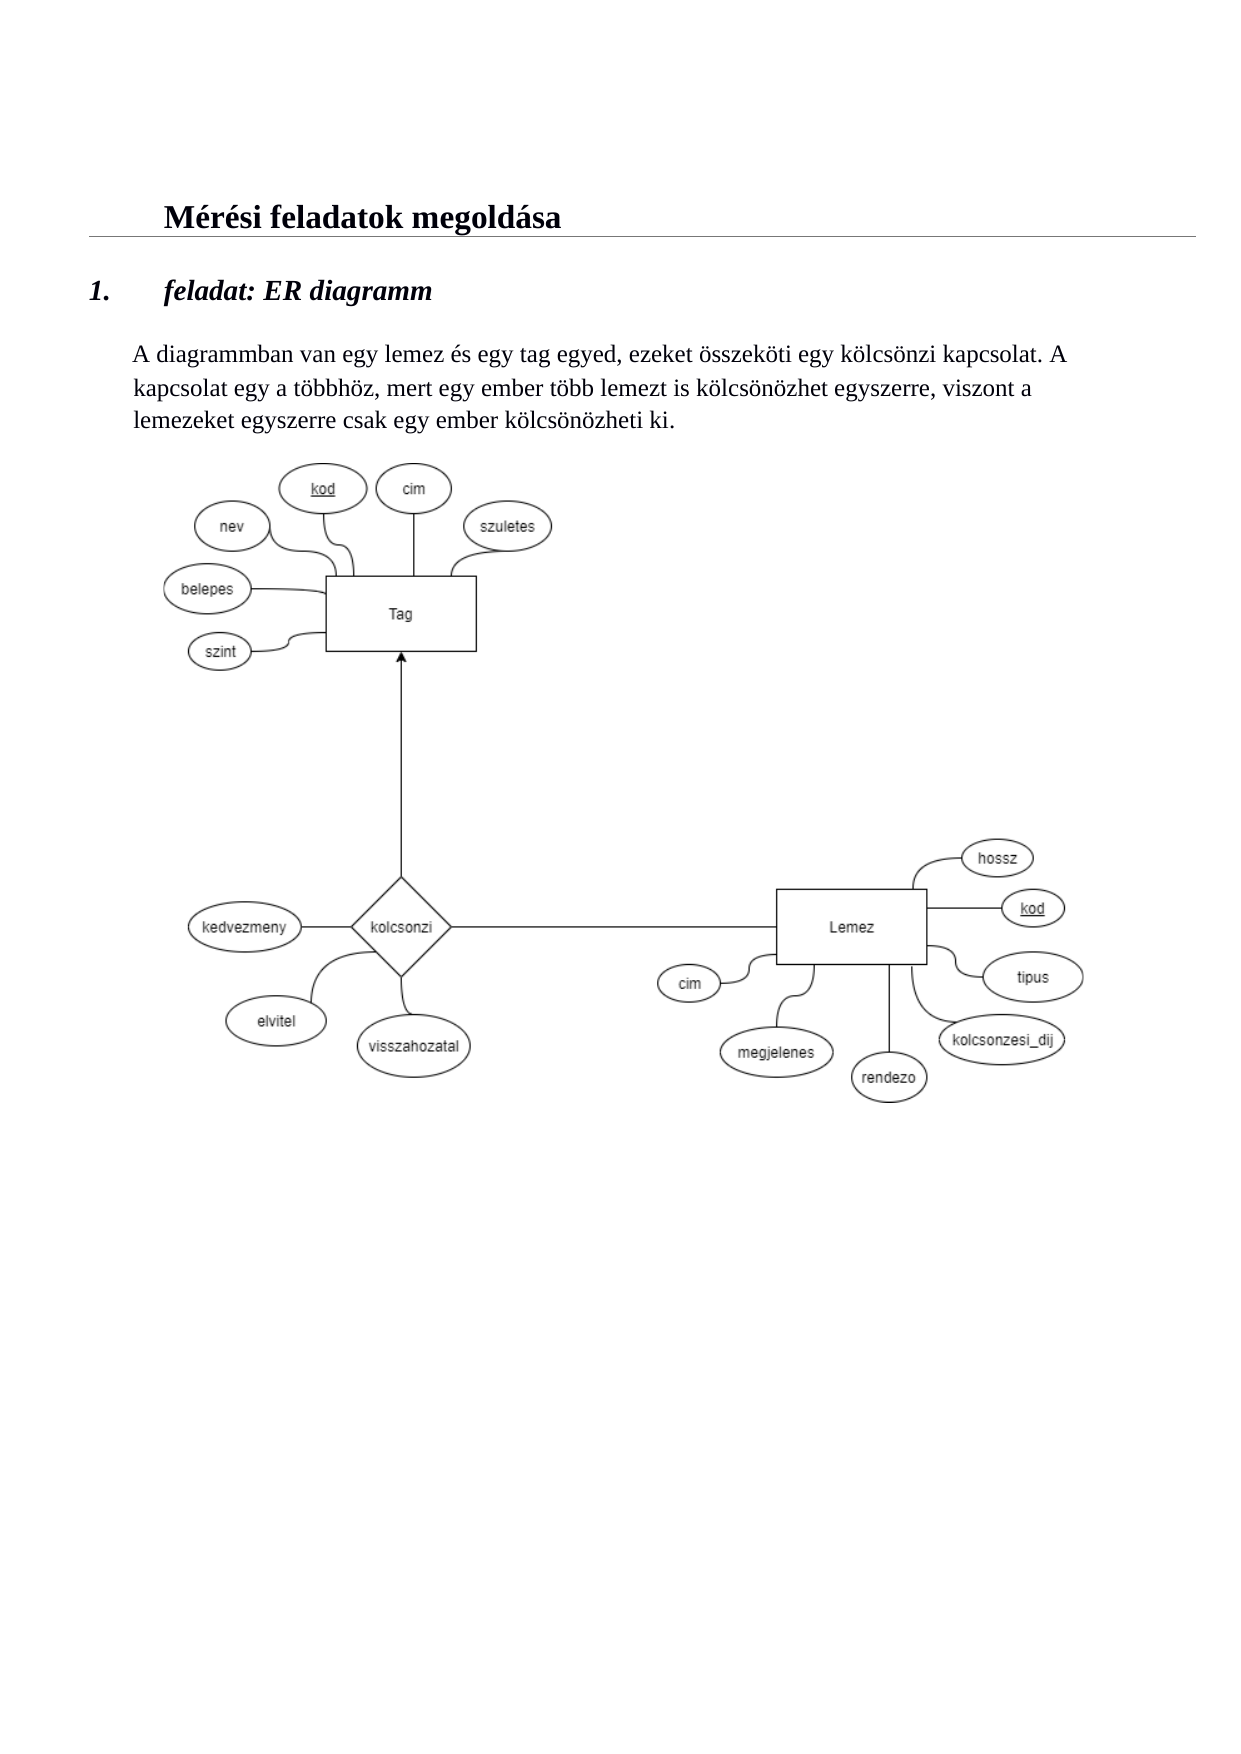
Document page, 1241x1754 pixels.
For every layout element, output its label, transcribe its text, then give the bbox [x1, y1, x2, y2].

subtitle feladat: ER diagramm [89, 268, 1196, 308]
subtitle A diagrammban van egy lemez és egy tag egyed, ezeket összeköti egy kölcsönzi kapcsolat. A kapcsolat egy a többhöz, mert egy ember több lemezt is kölcsönözhet egyszerre, viszont a lemezeket egyszerre csak egy ember kölcsönözheti ki. [132, 339, 1122, 434]
subtitle Mérési feladatok megoldása [89, 198, 1196, 236]
picture [163, 463, 1084, 1103]
